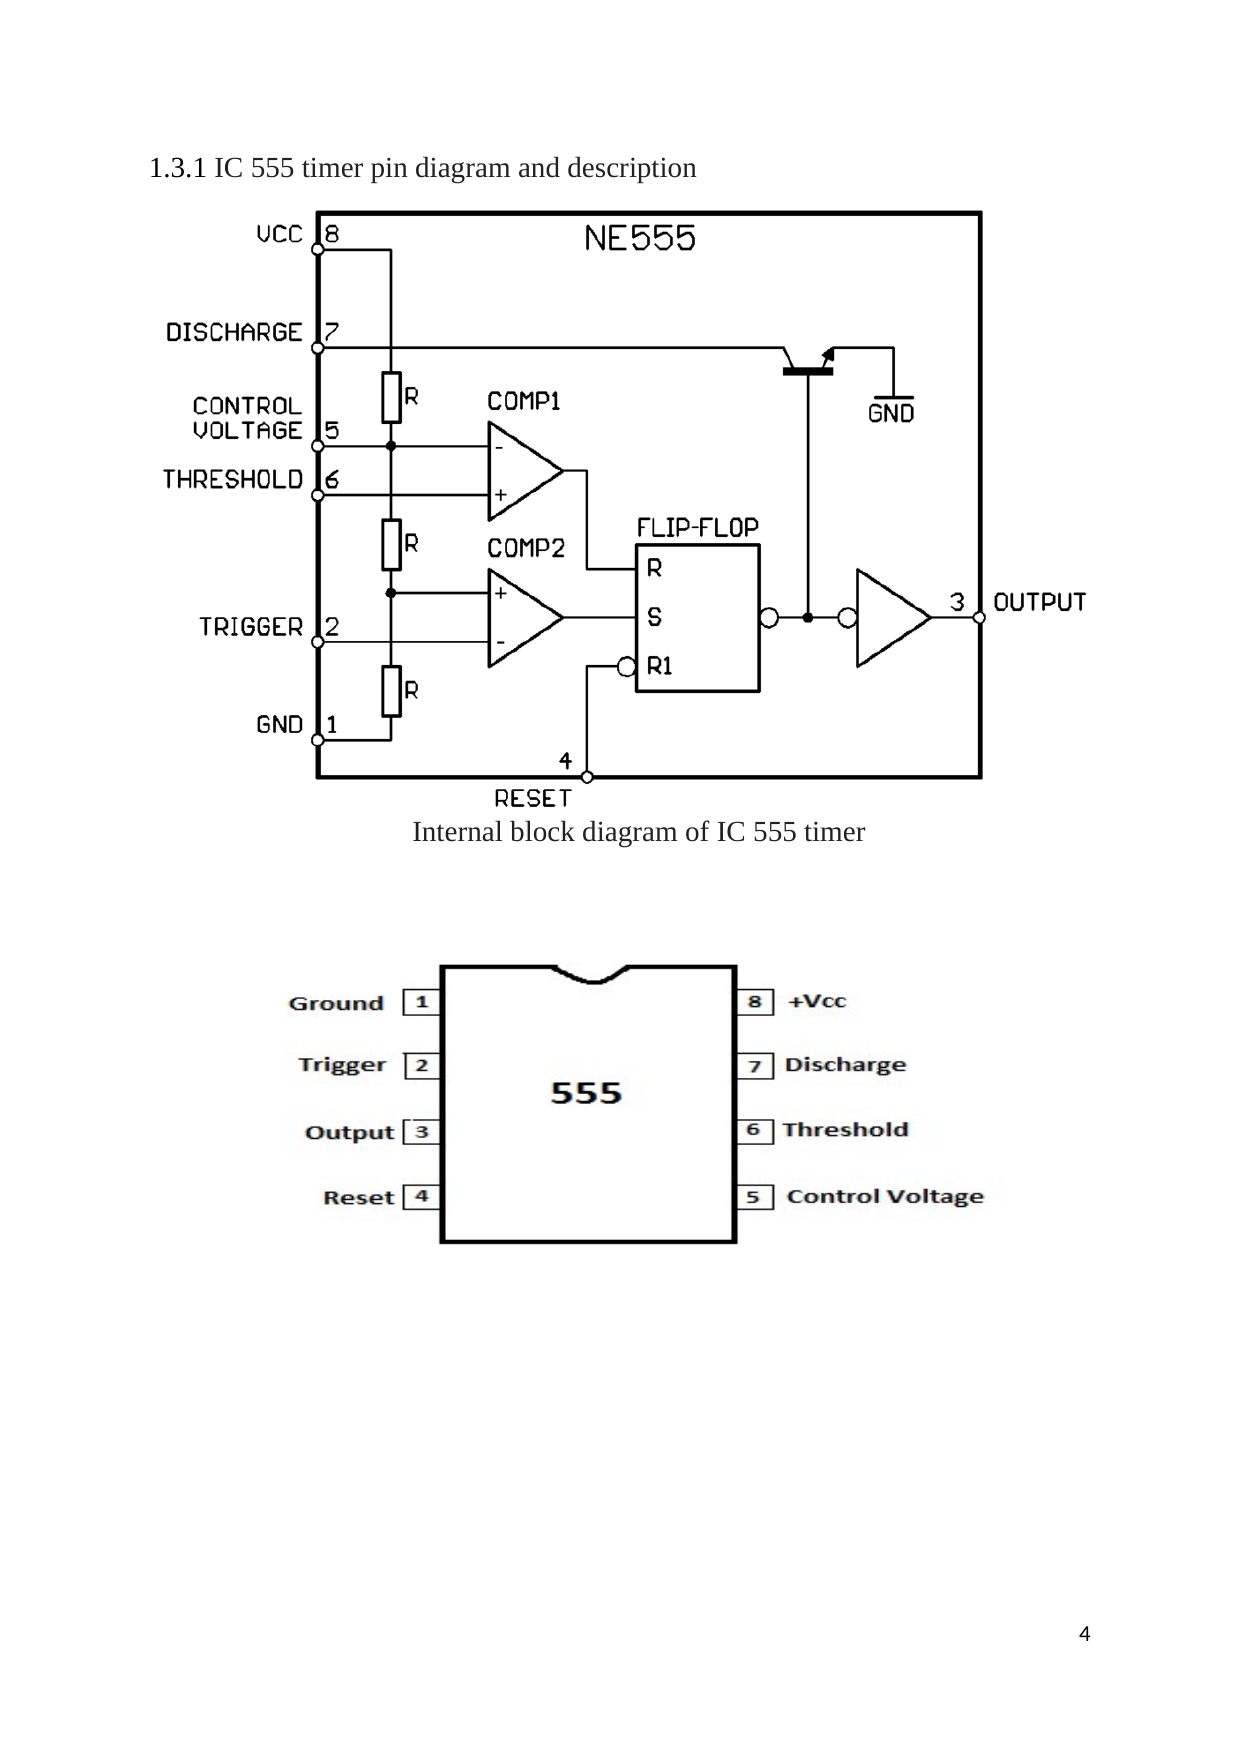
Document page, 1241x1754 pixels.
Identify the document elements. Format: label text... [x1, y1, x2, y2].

picture [156, 904, 1071, 1335]
text 1.3.1 IC 555 timer pin diagram and description [148, 150, 1205, 183]
picture [155, 207, 1096, 813]
text Internal block diagram of IC 555 timer [150, 814, 1127, 848]
